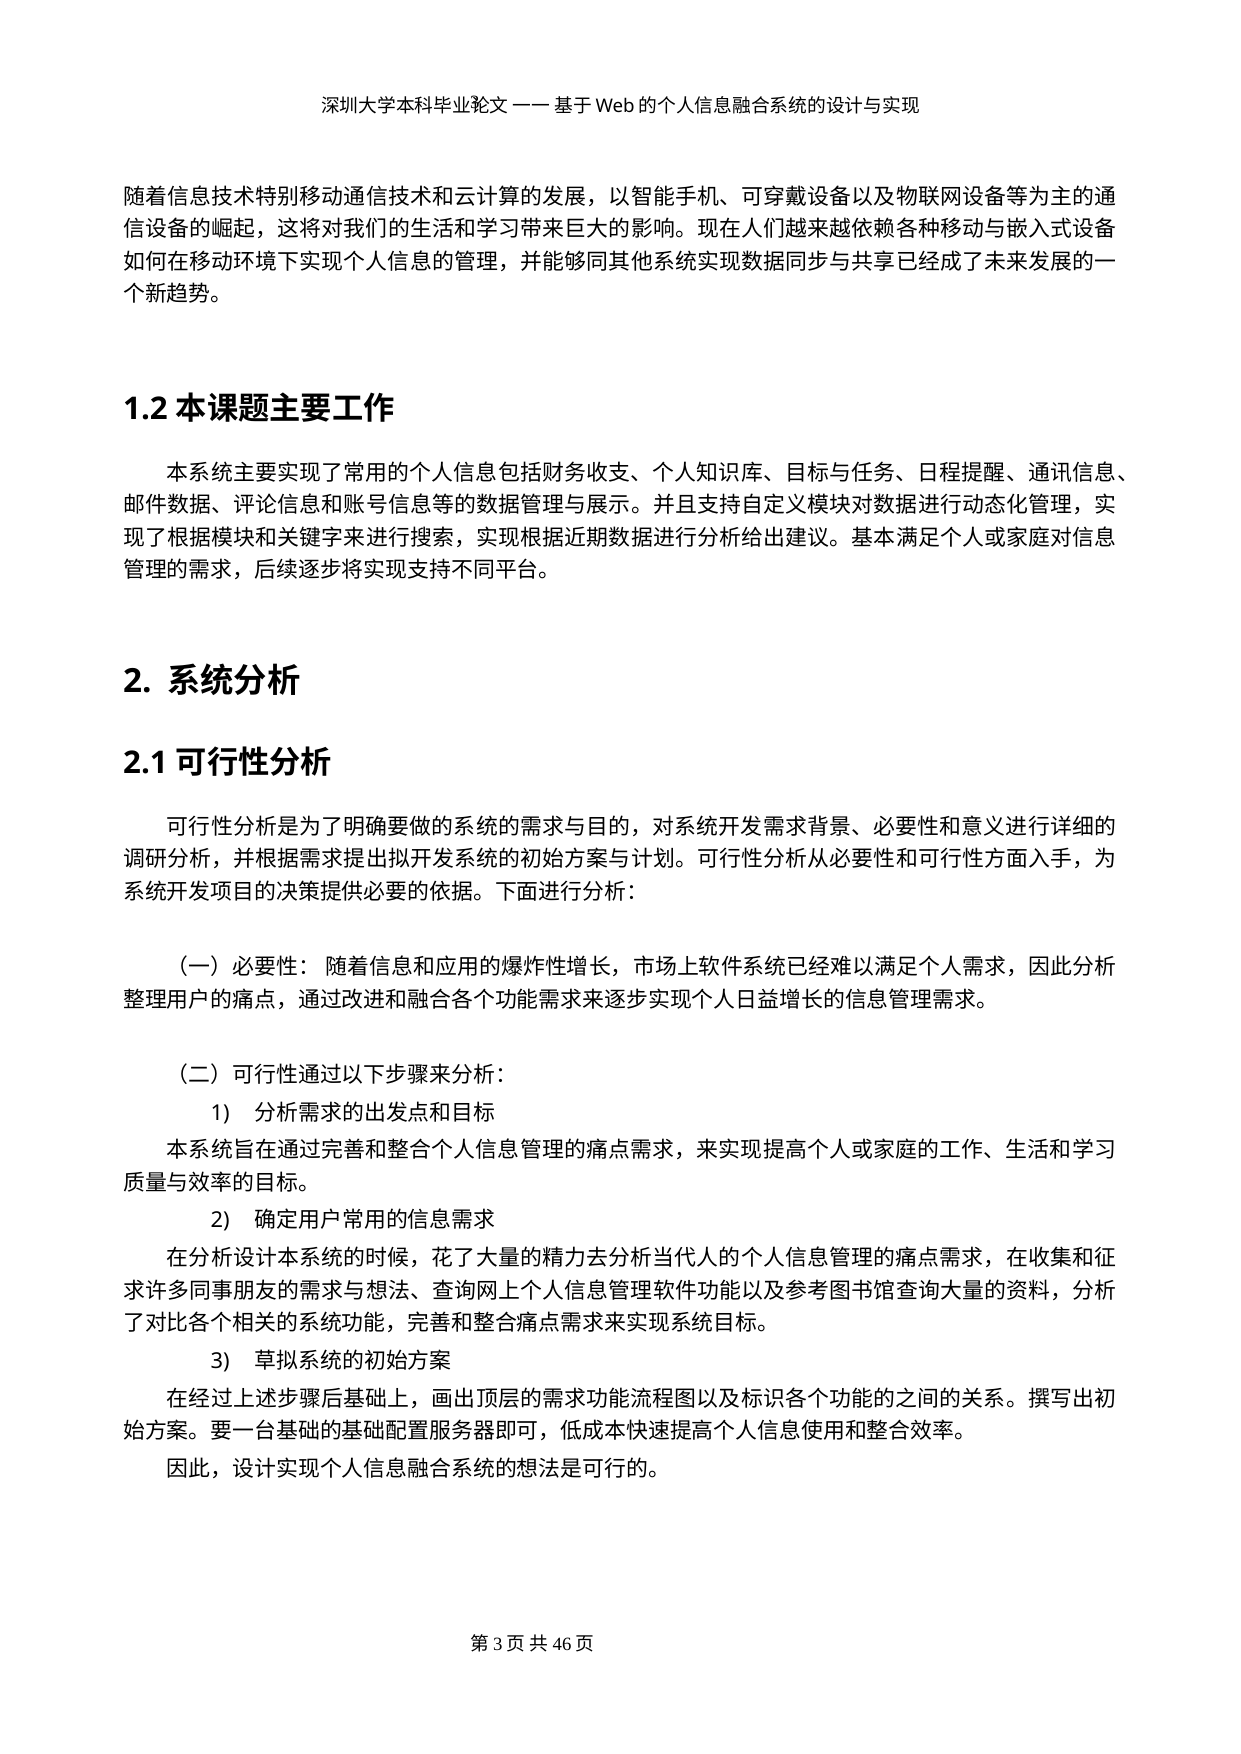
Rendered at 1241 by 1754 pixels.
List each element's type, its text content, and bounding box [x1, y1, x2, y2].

list 本课题主要工作 [123, 373, 1117, 438]
list 2.1 可行性分析 [123, 727, 1117, 792]
list 本系统旨在通过完善和整合个人信息管理的痛点需求，来实现提高个人或家庭的工作、生活和学习质量与效率的目标。 [123, 1132, 1117, 1197]
list 可行性通过以下步骤来分析： [123, 1057, 1117, 1089]
list 在经过上述步骤后基础上，画出顶层的需求功能流程图以及标识各个功能的之间的关系。撰写出初始方案。要一台基础的基础配置服务器即可，低成本快速提高个人信息使用和整合效率。 [123, 1380, 1117, 1445]
list 可行性分析是为了明确要做的系统的需求与目的，对系统开发需求背景、必要性和意义进行详细的调研分析，并根据需求提出拟开发系统的初始方案与计划。可行性分析从必要性和可行性方面入手，为系统开发项目的决策提供必要的依据。下面进行分析： [123, 808, 1117, 906]
list 必要性： 随着信息和应用的爆炸性增长，市场上软件系统已经难以满足个人需求，因此分析整理用户的痛点，通过改进和融合各个功能需求来逐步实现个人日益增长的信息管理需求。 [123, 949, 1117, 1014]
list 因此，设计实现个人信息融合系统的想法是可行的。 [123, 1451, 1117, 1483]
text 本系统主要实现了常用的个人信息包括财务收支、个人知识库、目标与任务、日程提醒、通讯信息、邮件数据、评论信息和账号信息等的数据管理与展示。并且支持自定义模块对数据进行动态化管理，实现了根据模块和关键字来进行搜索，实现根据近期数据进行分析给出建议。基本满足个人或家庭对信息管理的需求，后续逐步将实现支持不同平台。 [123, 454, 1117, 584]
list 随着信息技术特别移动通信技术和云计算的发展，以智能手机、可穿戴设备以及物联网设备等为主的通信设备的崛起，这将对我们的生活和学习带来巨大的影响。现在人们越来越依赖各种移动与嵌入式设备，如何在移动环境下实现个人信息的管理，并能够同其他系统实现数据同步与共享已经成了未来发展的一个新趋势。 [123, 178, 1117, 308]
list 系统分析 [123, 646, 1117, 711]
list 确定用户常用的信息需求 [210, 1202, 1117, 1235]
list 分析需求的出发点和目标 [210, 1094, 1117, 1127]
list 草拟系统的初始方案 [210, 1343, 1117, 1375]
list 在分析设计本系统的时候，花了大量的精力去分析当代人的个人信息管理的痛点需求，在收集和征求许多同事朋友的需求与想法、查询网上个人信息管理软件功能以及参考图书馆查询大量的资料，分析了对比各个相关的系统功能，完善和整合痛点需求来实现系统目标。 [123, 1240, 1117, 1337]
